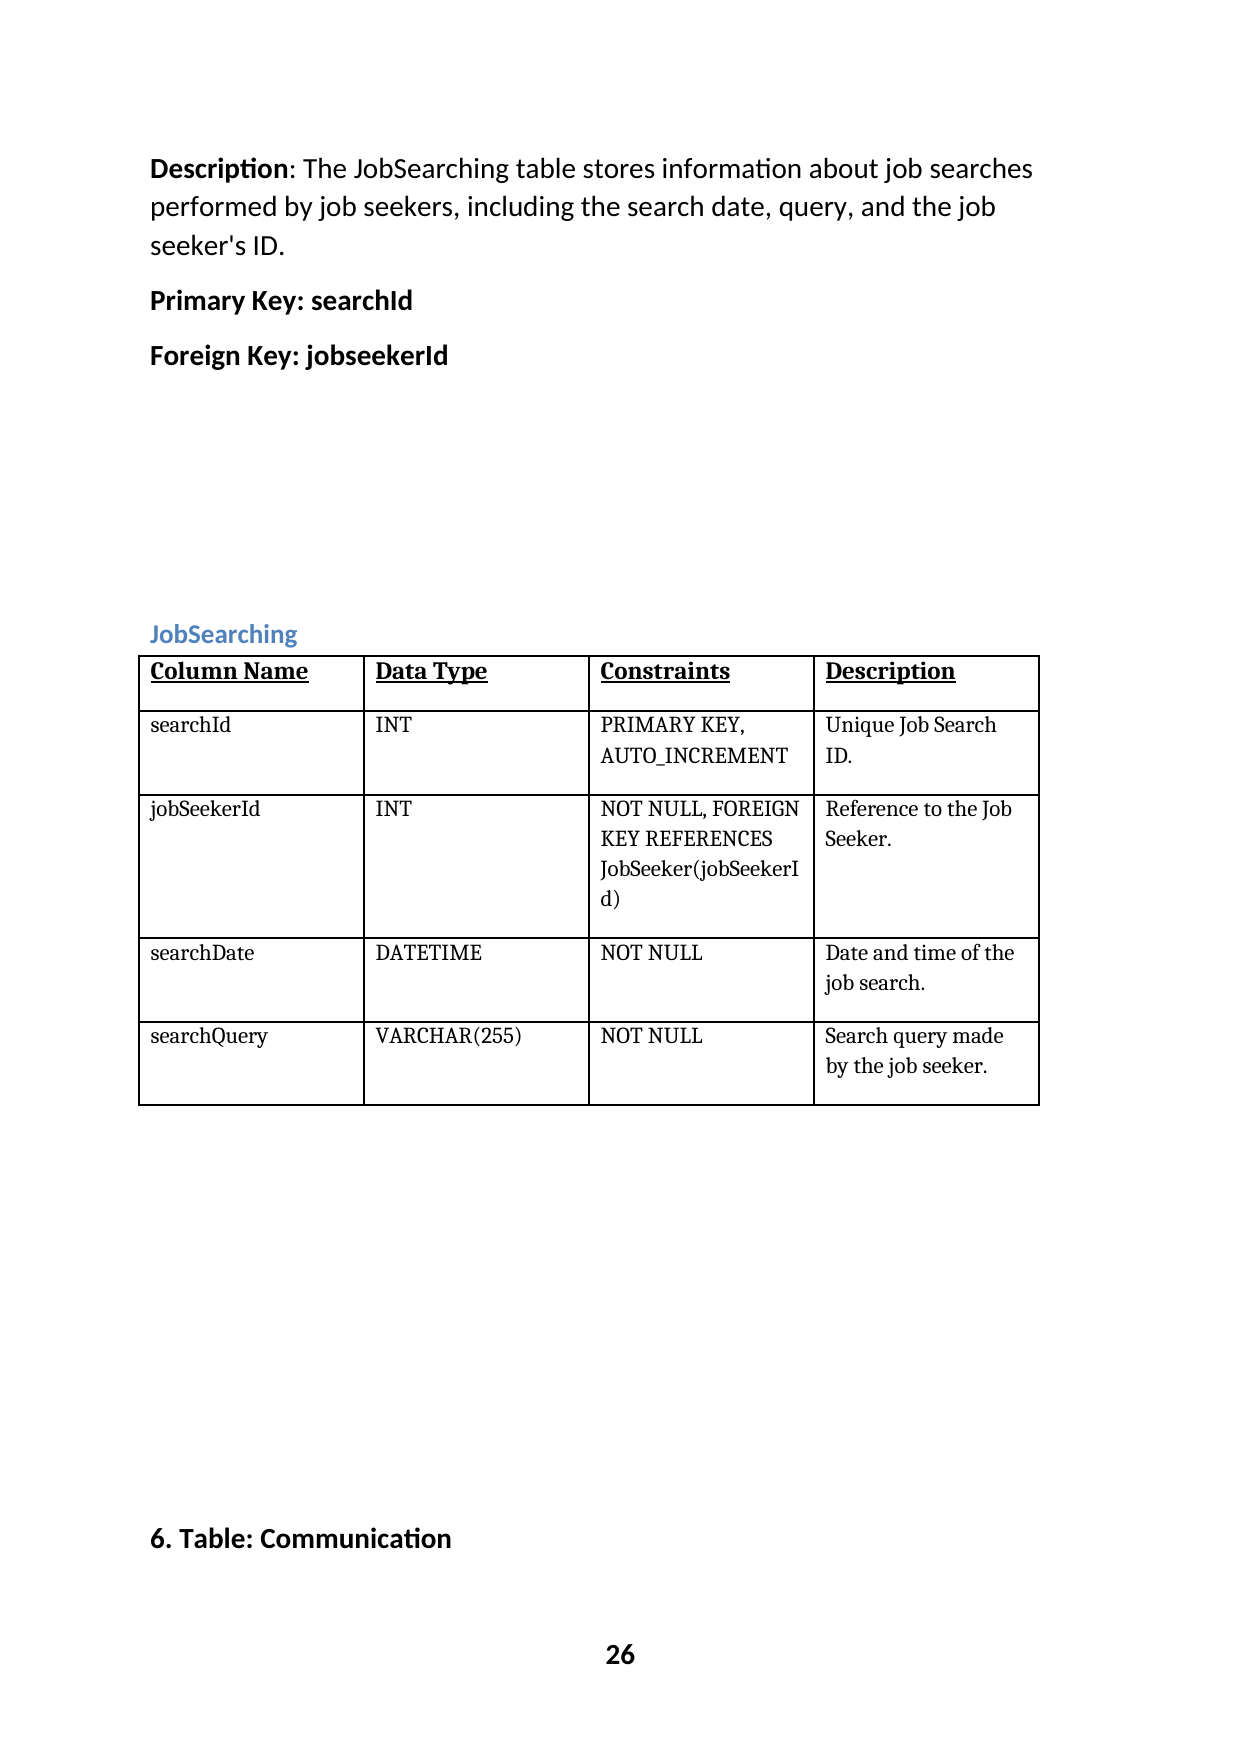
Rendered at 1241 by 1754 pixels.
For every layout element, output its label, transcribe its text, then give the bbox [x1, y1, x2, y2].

text Description: The JobSearching table stores information about job searches performed by job seekers, including the search date, query, and the job seeker's ID. [150, 150, 1090, 262]
table_header Data Type [365, 657, 588, 710]
table_cell Date and time of the job search. [815, 939, 1038, 1021]
table_cell PRIMARY KEY, AUTO_INCREMENT [590, 712, 813, 793]
text 6. Table: Communication [150, 1521, 1090, 1556]
table_header Column Name [140, 657, 363, 710]
table_cell Search query made by the job seeker. [815, 1023, 1038, 1104]
table_cell jobSeekerId [140, 796, 363, 937]
subtitle JobSearching [150, 617, 1090, 650]
table_cell searchQuery [140, 1023, 363, 1104]
table_cell NOT NULL, FOREIGN KEY REFERENCES JobSeeker(jobSeekerId) [590, 796, 813, 937]
table_cell NOT NULL [590, 1023, 813, 1104]
table_cell VARCHAR(255) [365, 1023, 588, 1104]
text Foreign Key: jobseekerId [150, 337, 1090, 373]
table_cell INT [365, 712, 588, 793]
table_cell searchDate [140, 939, 363, 1021]
text Primary Key: searchId [150, 282, 1090, 318]
table_cell INT [365, 796, 588, 937]
table_cell DATETIME [365, 939, 588, 1021]
table_cell NOT NULL [590, 939, 813, 1021]
table_cell searchId [140, 712, 363, 793]
table_cell Reference to the Job Seeker. [815, 796, 1038, 937]
table_header Constraints [590, 657, 813, 710]
table_cell Unique Job Search ID. [815, 712, 1038, 793]
table_header Description [815, 657, 1038, 710]
